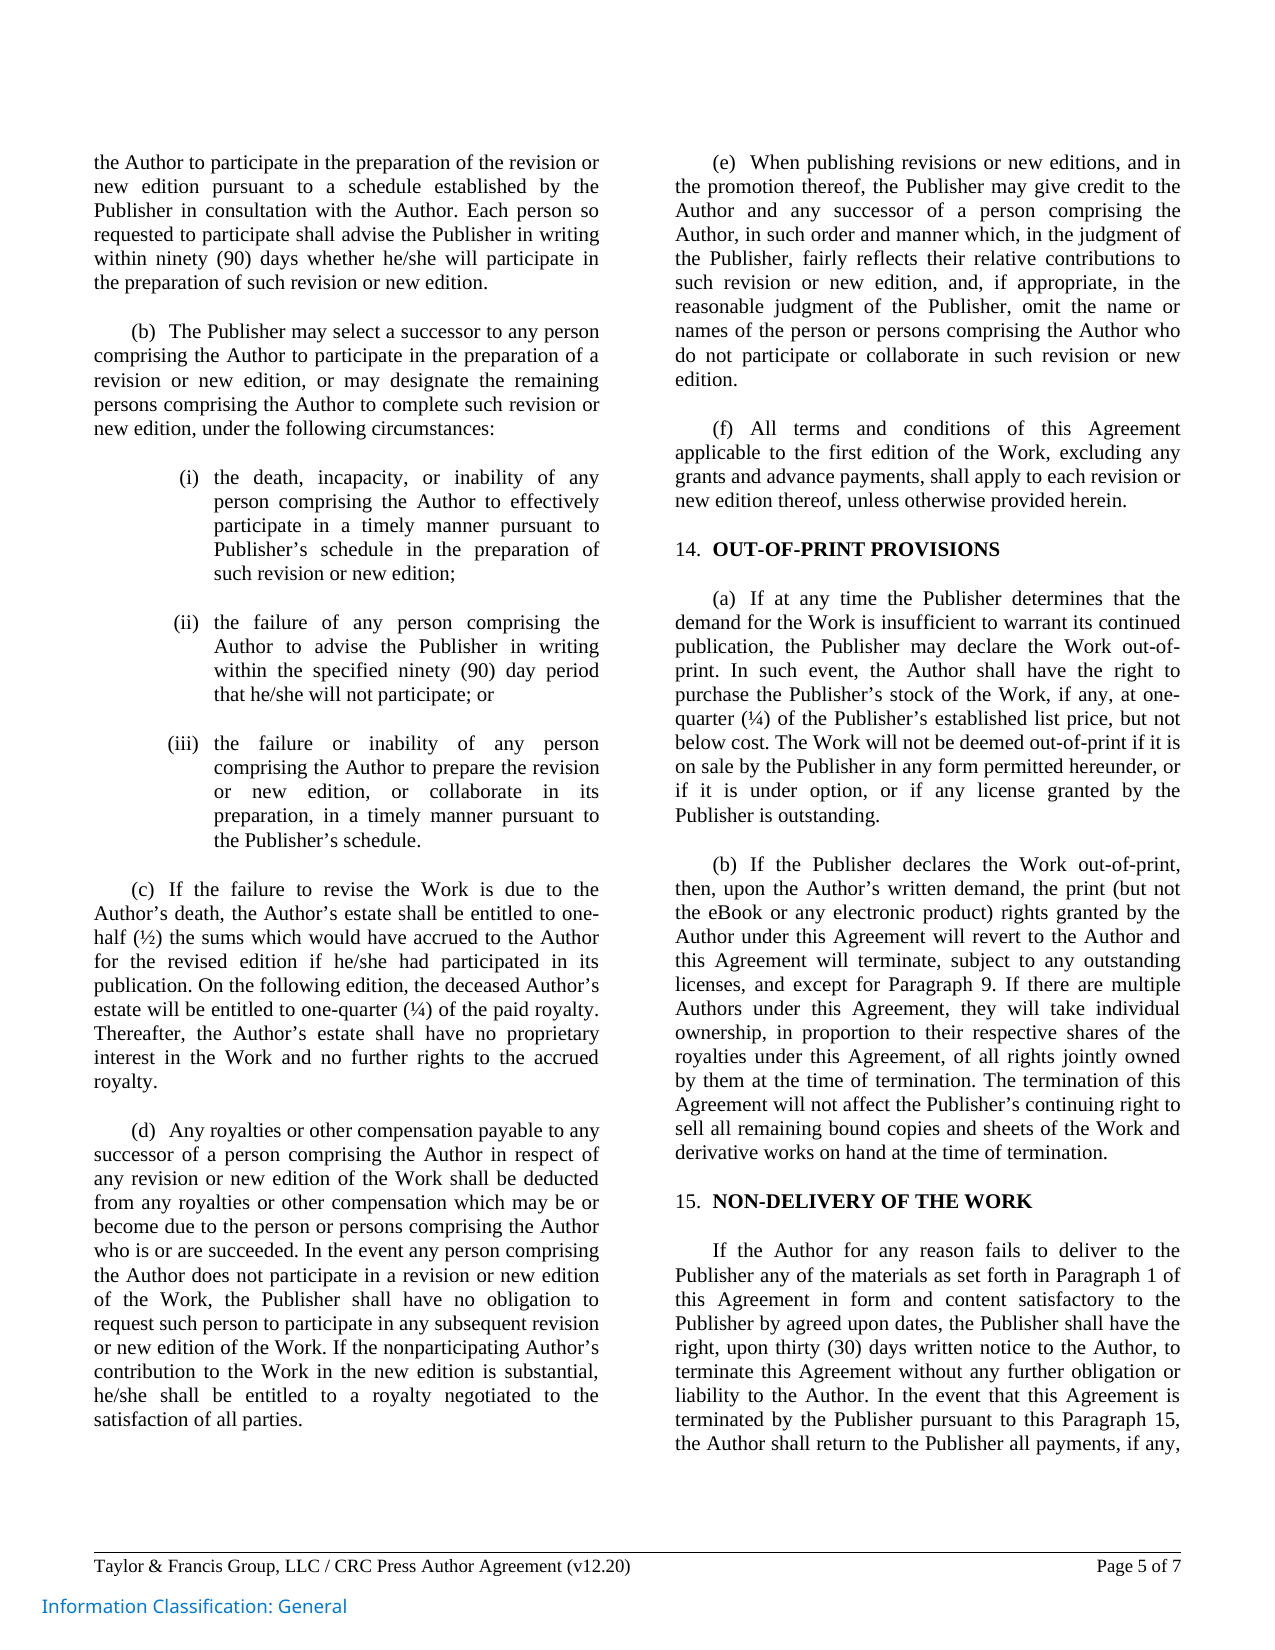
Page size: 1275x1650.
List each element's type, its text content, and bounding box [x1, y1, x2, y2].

list The Publisher may select a successor to any person comprising the Author to participate in the preparation of a revision or new edition, or may designate the remaining persons comprising the Author to complete such revision or new edition, under the following circumstances: [94, 319, 600, 440]
list the failure or inability of any person comprising the Author to prepare the revision or new edition, or collaborate in its preparation, in a timely manner pursuant to the Publisher’s schedule. [199, 731, 600, 852]
list NON-DELIVERY OF THE WORK [675, 1189, 1181, 1213]
list OUT-OF-PRINT PROVISIONS [675, 537, 1181, 561]
list the death, incapacity, or inability of any person comprising the Author to effectively participate in a timely manner pursuant to Publisher’s schedule in the preparation of such revision or new edition; [199, 465, 600, 585]
list When publishing revisions or new editions, and in the promotion thereof, the Publisher may give credit to the Author and any successor of a person comprising the Author, in such order and manner which, in the judgment of the Publisher, fairly reflects their relative contributions to such revision or new edition, and, if appropriate, in the reasonable judgment of the Publisher, omit the name or names of the person or persons comprising the Author who do not participate or collaborate in such revision or new edition. [675, 150, 1181, 391]
list the failure of any person comprising the Author to advise the Publisher in writing within the specified ninety (90) day period that he/she will not participate; or [199, 610, 600, 706]
list If at any time the Publisher determines that the demand for the Work is insufficient to warrant its continued publication, the Publisher may declare the Work out-of-print. In such event, the Author shall have the right to purchase the Publisher’s stock of the Work, if any, at one-quarter (¼) of the Publisher’s established list price, but not below cost. The Work will not be deemed out-of-print if it is on sale by the Publisher in any form permitted hereunder, or if it is under option, or if any license granted by the Publisher is outstanding. [675, 586, 1181, 827]
list If the failure to revise the Work is due to the Author’s death, the Author’s estate shall be entitled to one-half (½) the sums which would have accrued to the Author for the revised edition if he/she had participated in its publication. On the following edition, the deceased Author’s estate will be entitled to one-quarter (¼) of the paid royalty. Thereafter, the Author’s estate shall have no proprietary interest in the Work and no further rights to the accrued royalty. [94, 877, 600, 1093]
list All terms and conditions of this Agreement applicable to the first edition of the Work, excluding any grants and advance payments, shall apply to each revision or new edition thereof, unless otherwise provided herein. [675, 416, 1181, 512]
list If the Publisher declares the Work out-of-print, then, upon the Author’s written demand, the print (but not the eBook or any electronic product) rights granted by the Author under this Agreement will revert to the Author and this Agreement will terminate, subject to any outstanding licenses, and except for Paragraph 9. If there are multiple Authors under this Agreement, they will take individual ownership, in proportion to their respective shares of the royalties under this Agreement, of all rights jointly owned by them at the time of termination. The termination of this Agreement will not affect the Publisher’s continuing right to sell all remaining bound copies and sheets of the Work and derivative works on hand at the time of termination. [675, 852, 1181, 1164]
list Any royalties or other compensation payable to any successor of a person comprising the Author in respect of any revision or new edition of the Work shall be deducted from any royalties or other compensation which may be or become due to the person or persons comprising the Author who is or are succeeded. In the event any person comprising the Author does not participate in a revision or new edition of the Work, the Publisher shall have no obligation to request such person to participate in any subsequent revision or new edition of the Work. If the nonparticipating Author’s contribution to the Work in the new edition is substantial, he/she shall be entitled to a royalty negotiated to the satisfaction of all parties. [94, 1118, 600, 1431]
